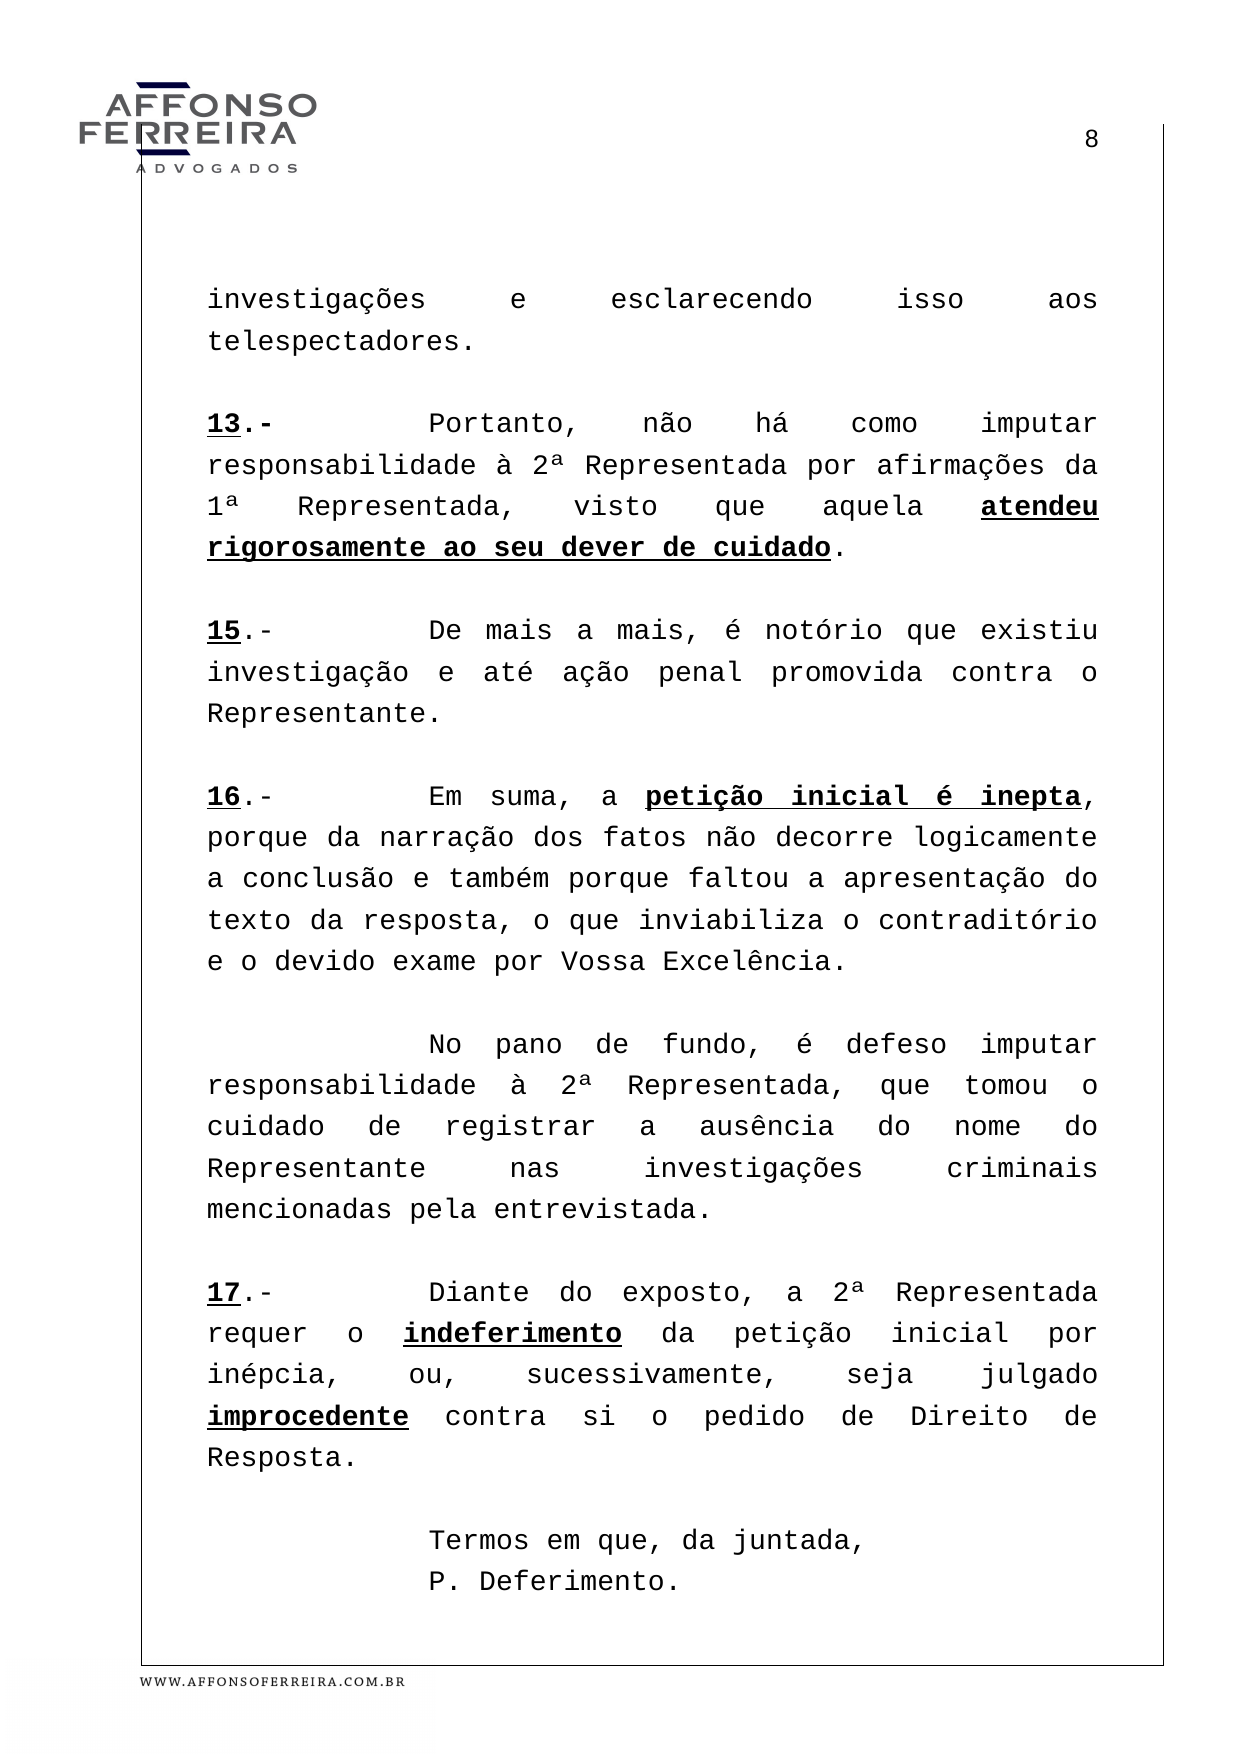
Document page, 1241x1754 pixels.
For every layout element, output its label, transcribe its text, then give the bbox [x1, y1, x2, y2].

text 15.- De mais a mais, é notório que existiu investigação e até ação penal promovida contra o Representante. [207, 616, 1098, 731]
picture [142, 1658, 437, 1665]
text 16.- Em suma, a petição inicial é inepta, porque da narração dos fatos não decorre logicamente a conclusão e também porque faltou a apresentação do texto da resposta, o que inviabiliza o contraditório e o devido exame por Vossa Excelência. [207, 782, 1098, 979]
text Termos em que, da juntada, [207, 1526, 1098, 1558]
text 17.- Diante do exposto, a 2ª Representada requer o indeferimento da petição inicial por inépcia, ou, sucessivamente, seja julgado improcedente contra si o pedido de Direito de Resposta. [207, 1278, 1098, 1475]
text P. Deferimento. [207, 1567, 1098, 1599]
picture [0, 0, 335, 185]
picture [5, 1658, 437, 1754]
text 13.- Portanto, não há como imputar responsabilidade à 2ª Representada por afirmações da 1ª Representada, visto que aquela atendeu rigorosamente ao seu dever de cuidado. [207, 409, 1098, 565]
text No pano de fundo, é defeso imputar responsabilidade à 2ª Representada, que tomou o cuidado de registrar a ausência do nome do Representante nas investigações criminais mencionadas pela entrevistada. [207, 1030, 1098, 1227]
